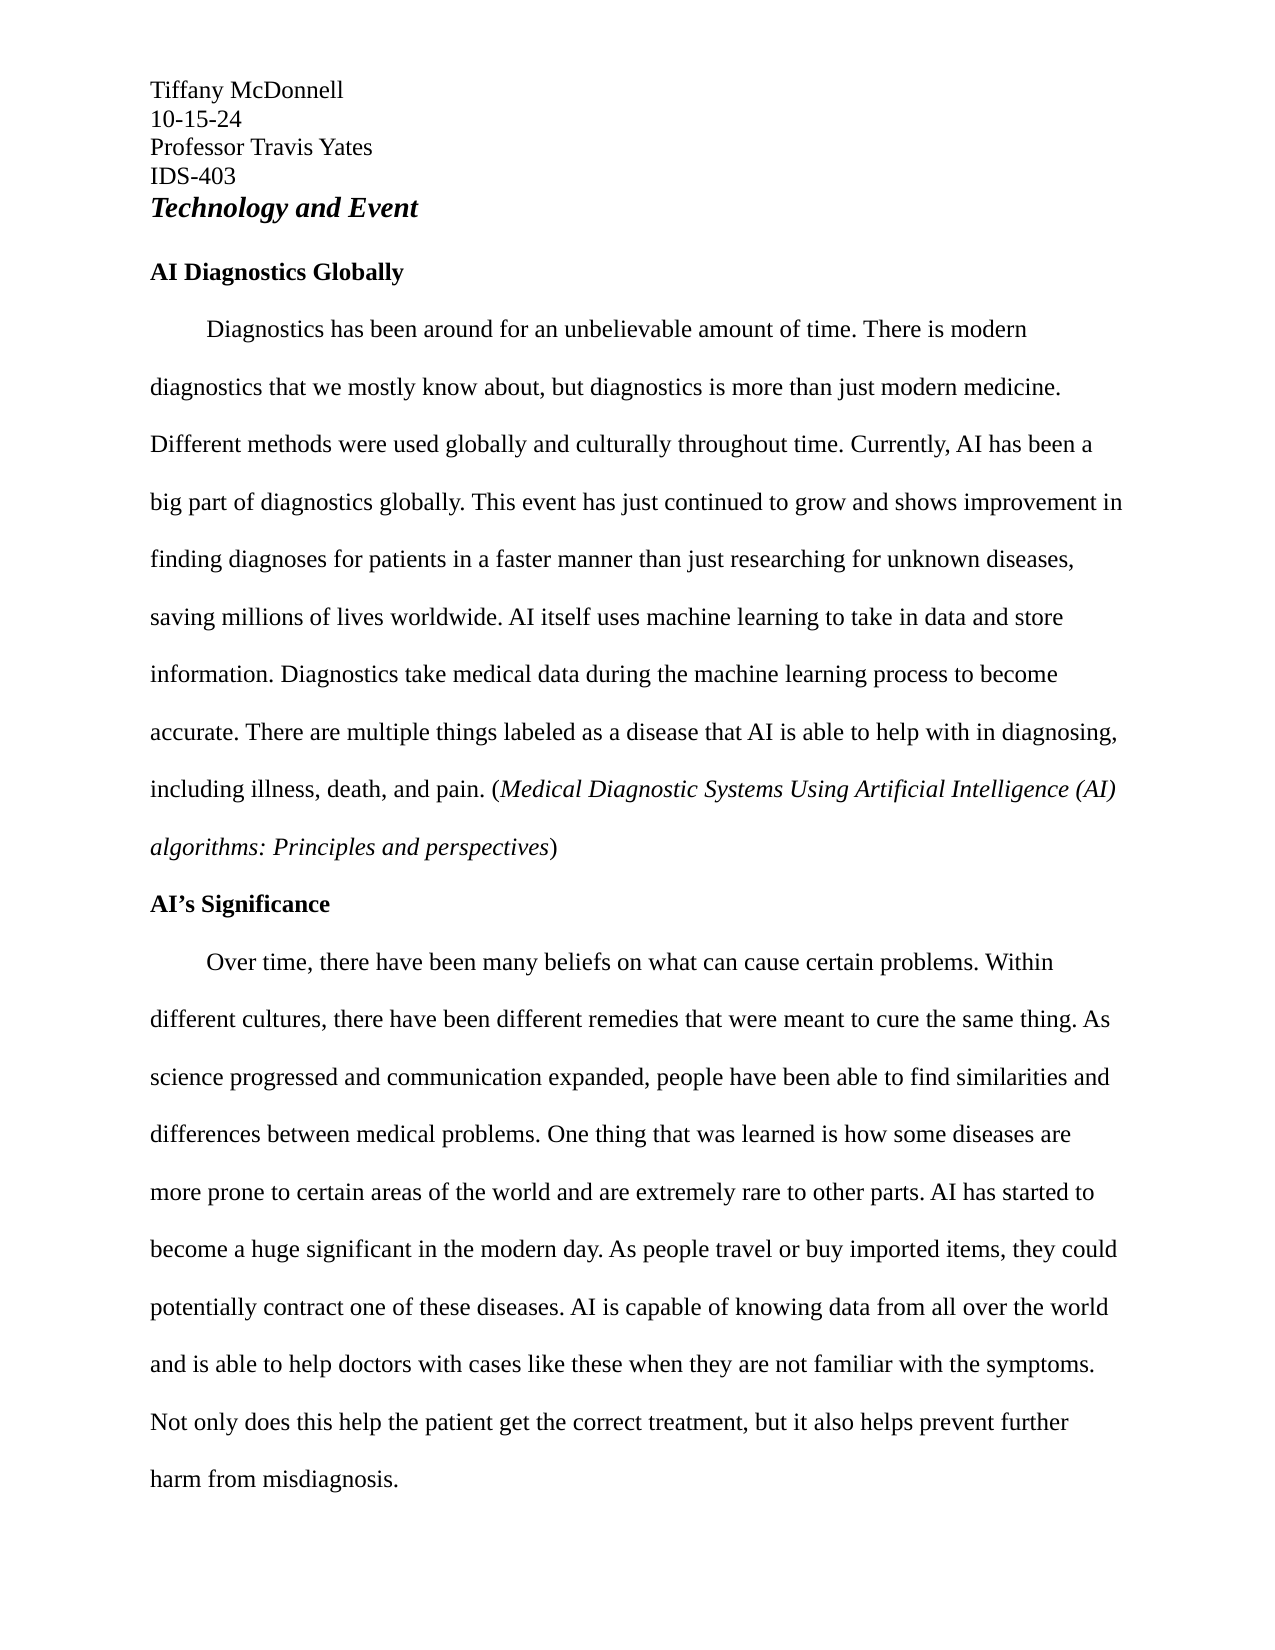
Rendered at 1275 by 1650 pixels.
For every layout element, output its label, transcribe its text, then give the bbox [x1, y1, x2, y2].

text AI’s Significance [150, 889, 1125, 918]
text Technology and Event [150, 190, 1125, 223]
text AI Diagnostics Globally [150, 257, 1125, 286]
text Over time, there have been many beliefs on what can cause certain problems. Within different cultures, there have been different remedies that were meant to cure the same thing. As science progressed and communication expanded, people have been able to find similarities and differences between medical problems. One thing that was learned is how some diseases are more prone to certain areas of the world and are extremely rare to other parts. AI has started to become a huge significant in the modern day. As people travel or buy imported items, they could potentially contract one of these diseases. AI is capable of knowing data from all over the world and is able to help doctors with cases like these when they are not familiar with the symptoms. Not only does this help the patient get the correct treatment, but it also helps prevent further harm from misdiagnosis. [150, 947, 1125, 1493]
text Diagnostics has been around for an unbelievable amount of time. There is modern diagnostics that we mostly know about, but diagnostics is more than just modern medicine. Different methods were used globally and culturally throughout time. Currently, AI has been a big part of diagnostics globally. This event has just continued to grow and shows improvement in finding diagnoses for patients in a faster manner than just researching for unknown diseases, saving millions of lives worldwide. AI itself uses machine learning to take in data and store information. Diagnostics take medical data during the machine learning process to become accurate. There are multiple things labeled as a disease that AI is able to help with in diagnosing, including illness, death, and pain. (Medical Diagnostic Systems Using Artificial Intelligence (AI) algorithms: Principles and perspectives) [150, 314, 1125, 861]
